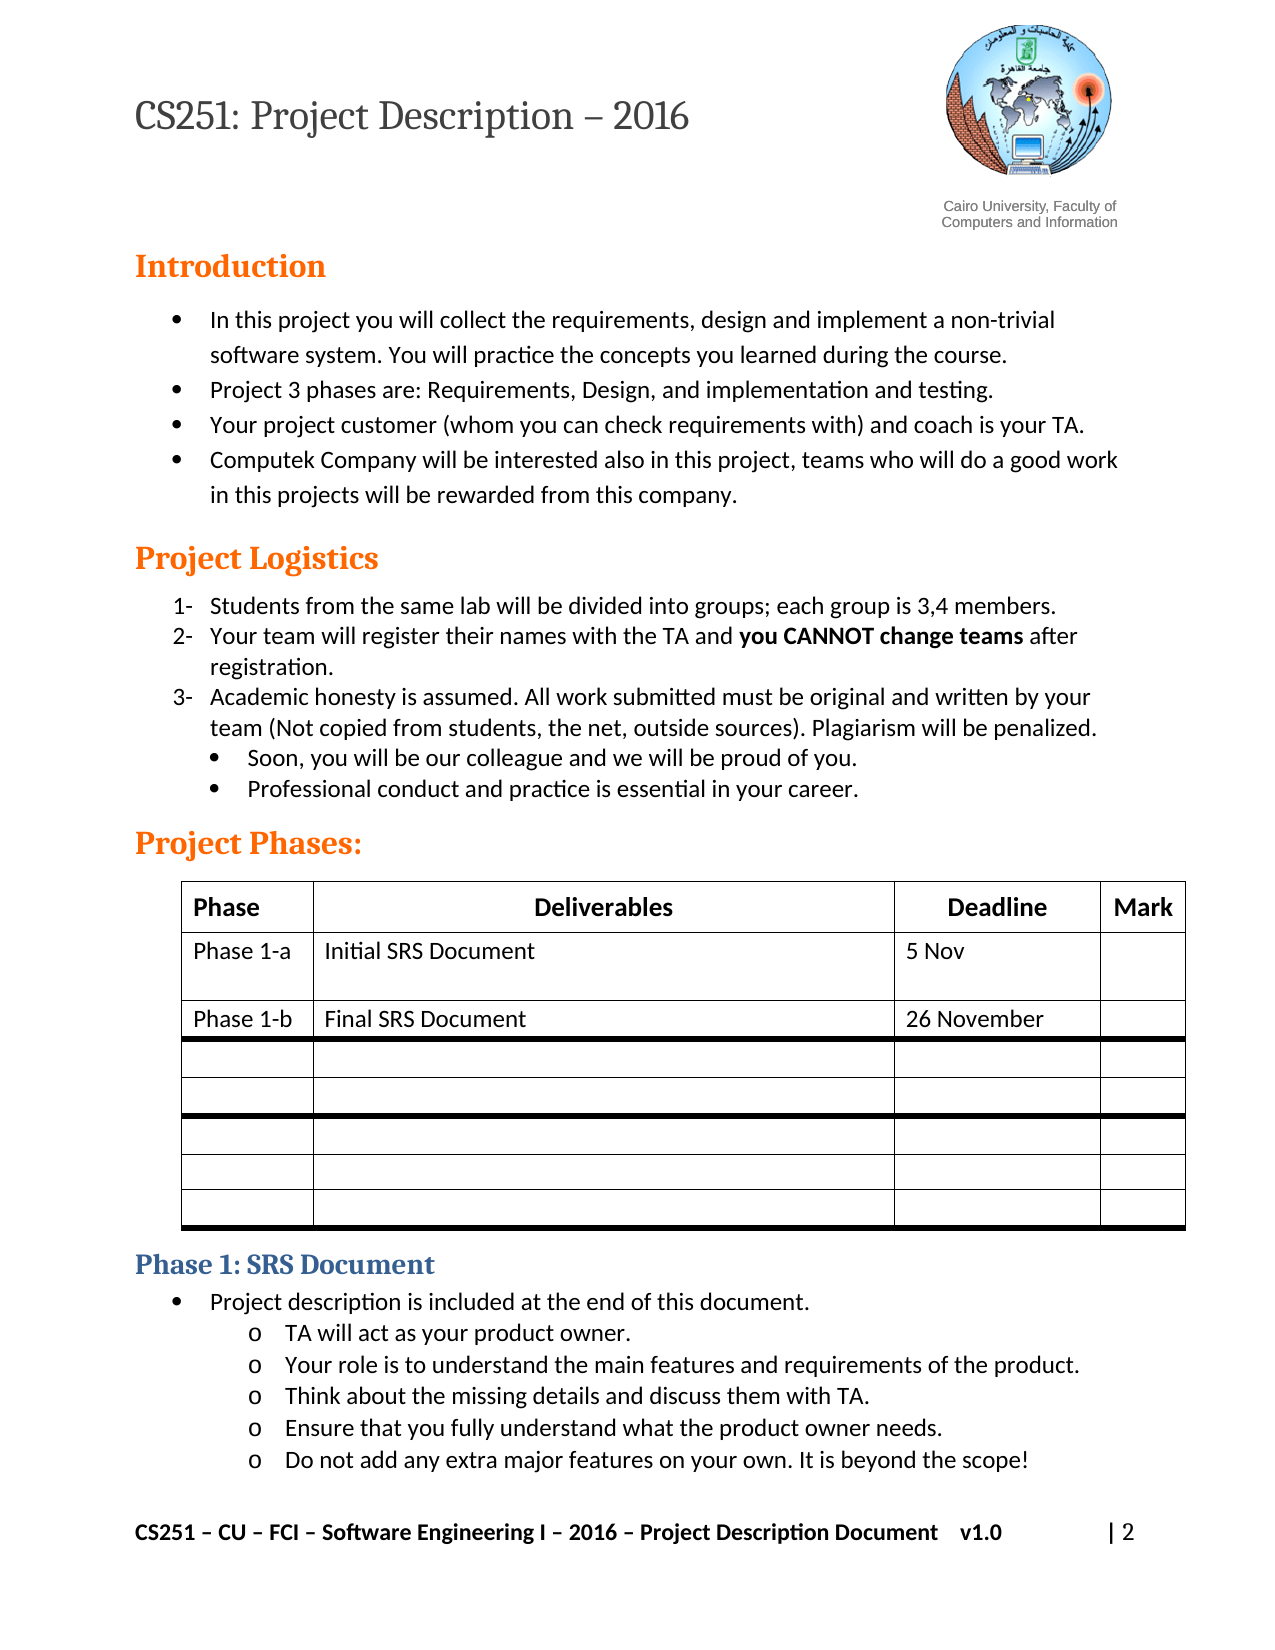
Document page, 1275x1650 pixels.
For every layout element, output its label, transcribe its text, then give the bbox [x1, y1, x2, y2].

table_cell [895, 1190, 1100, 1225]
table_header Deadline [895, 882, 1100, 932]
table_cell Initial SRS Document [314, 933, 894, 1000]
table_cell [1101, 1119, 1185, 1153]
subtitle Phase 1: SRS Document [135, 1248, 1140, 1281]
list Soon, you will be our colleague and we will be proud of you. [210, 742, 1140, 773]
table_cell [1101, 1190, 1185, 1225]
table_cell 5 Nov [895, 933, 1100, 1000]
list Your team will register their names with the TA and you CANNOT change teams after registration. [172, 620, 1140, 681]
table_cell [182, 1078, 313, 1113]
list Project 3 phases are: Requirements, Design, and implementation and testing. [172, 374, 1140, 404]
table_cell [314, 1042, 894, 1077]
table_cell [182, 1119, 313, 1153]
list In this project you will collect the requirements, design and implement a non-trivial software system. You will practice the concepts you learned during the course. [172, 304, 1140, 369]
list Your project customer (whom you can check requirements with) and coach is your TA. [172, 409, 1140, 439]
picture [946, 25, 1113, 180]
table_cell 26 November [895, 1001, 1100, 1036]
list Computek Company will be interested also in this project, teams who will do a good work in this projects will be rewarded from this company. [172, 444, 1140, 509]
text Introduction [135, 247, 1140, 286]
table_cell [314, 1119, 894, 1153]
table_cell [895, 1078, 1100, 1113]
table_cell [895, 1119, 1100, 1153]
text Project Logistics [135, 539, 1140, 577]
table_header Phase [182, 882, 313, 932]
table_cell [1101, 1155, 1185, 1189]
list Do not add any extra major features on your own. It is beyond the scope! [247, 1444, 1140, 1476]
table_cell [1101, 1042, 1185, 1077]
list Your role is to understand the main features and requirements of the product. [247, 1349, 1140, 1381]
list Ensure that you fully understand what the product owner needs. [247, 1412, 1140, 1444]
list Students from the same lab will be divided into groups; each group is 3,4 members. [172, 590, 1140, 620]
table_cell [182, 1042, 313, 1077]
list Professional conduct and practice is essential in your career. [210, 773, 1140, 803]
list Think about the missing details and discuss them with TA. [247, 1381, 1140, 1412]
text Project Phases: [135, 824, 1140, 863]
table_cell [895, 1042, 1100, 1077]
list Project description is included at the end of this document. [172, 1286, 1140, 1317]
table_header Deliverables [314, 882, 894, 932]
table_cell Final SRS Document [314, 1001, 894, 1036]
table_header Mark [1101, 882, 1185, 932]
table_cell Phase 1-a [182, 933, 313, 1000]
list TA will act as your product owner. [247, 1317, 1140, 1349]
table_cell [314, 1078, 894, 1113]
table_cell [1101, 933, 1185, 1000]
table_cell [314, 1190, 894, 1225]
table_cell [1101, 1078, 1185, 1113]
list Academic honesty is assumed. All work submitted must be original and written by your team (Not copied from students, the net, outside sources). Plagiarism will be penalized. [172, 681, 1140, 742]
table_cell [182, 1190, 313, 1225]
table_cell [182, 1155, 313, 1189]
table_cell [1101, 1001, 1185, 1036]
table_cell [314, 1155, 894, 1189]
table_cell Phase 1-b [182, 1001, 313, 1036]
table_cell [895, 1155, 1100, 1189]
